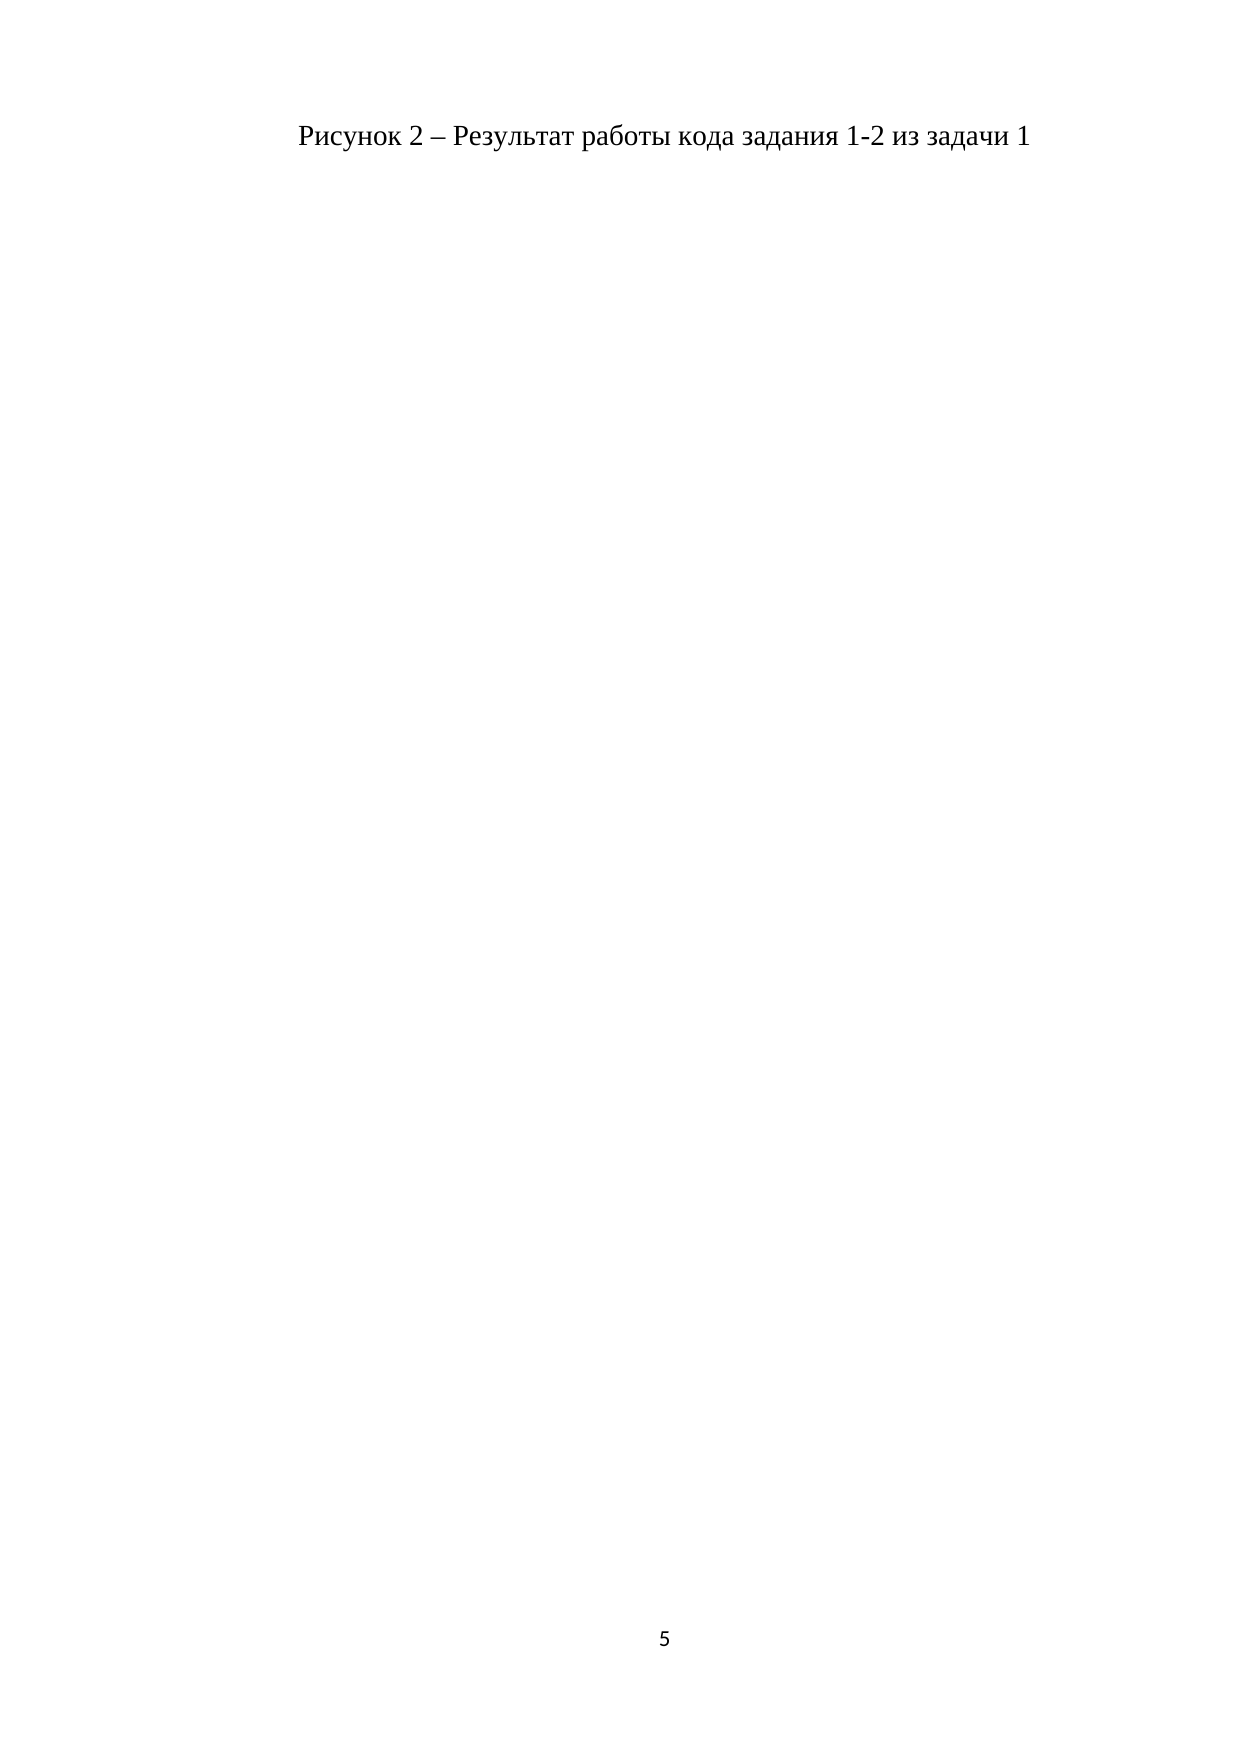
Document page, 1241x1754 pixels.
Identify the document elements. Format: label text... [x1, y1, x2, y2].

text Рисунок 2 – Результат работы кода задания 1-2 из задачи 1 [177, 118, 1152, 152]
